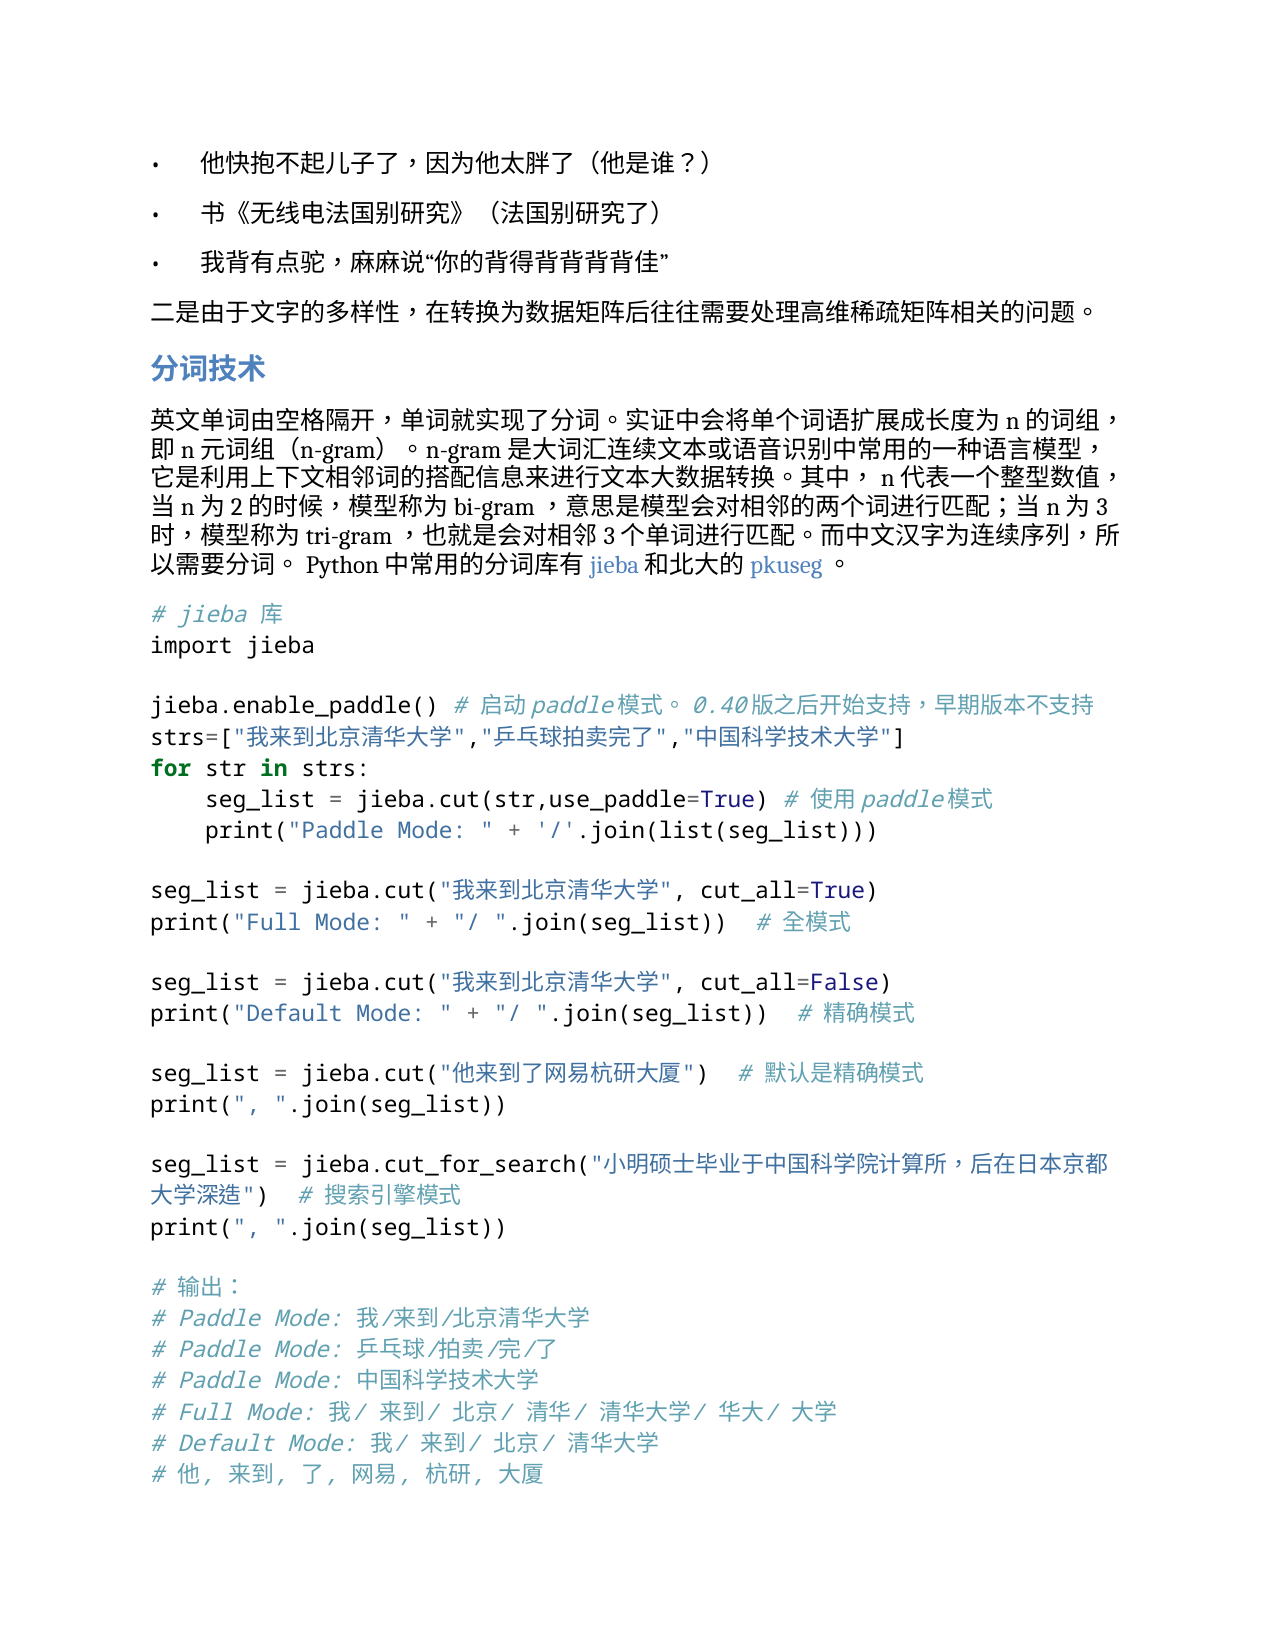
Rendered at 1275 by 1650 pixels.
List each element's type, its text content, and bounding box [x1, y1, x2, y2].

subtitle 分词技术 [150, 348, 1125, 388]
text 英文单词由空格隔开，单词就实现了分词。实证中会将单个词语扩展成长度为 n 的词组，即 n 元词组（n-gram）。n-gram 是大词汇连续文本或语音识别中常用的一种语言模型，它是利用上下文相邻词的搭配信息来进行文本大数据转换。其中， n 代表一个整型数值，当 n 为 2 的时候，模型称为 bi-gram ，意思是模型会对相邻的两个词进行匹配；当 n 为 3 时，模型称为 tri-gram ，也就是会对相邻 3 个单词进行匹配。而中文汉字为连续序列，所以需要分词。 Python 中常用的分词库有 jieba 和北大的 pkuseg 。 [150, 407, 1125, 579]
list 他快抱不起儿子了，因为他太胖了（他是谁？） [150, 150, 1125, 179]
list 我背有点驼，麻麻说“你的背得背背背背佳” [150, 249, 1125, 278]
text 二是由于文字的多样性，在转换为数据矩阵后往往需要处理高维稀疏矩阵相关的问题。 [150, 299, 1125, 327]
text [150, 598, 1125, 1489]
list 书《无线电法国别研究》（法国别研究了） [150, 199, 1125, 228]
